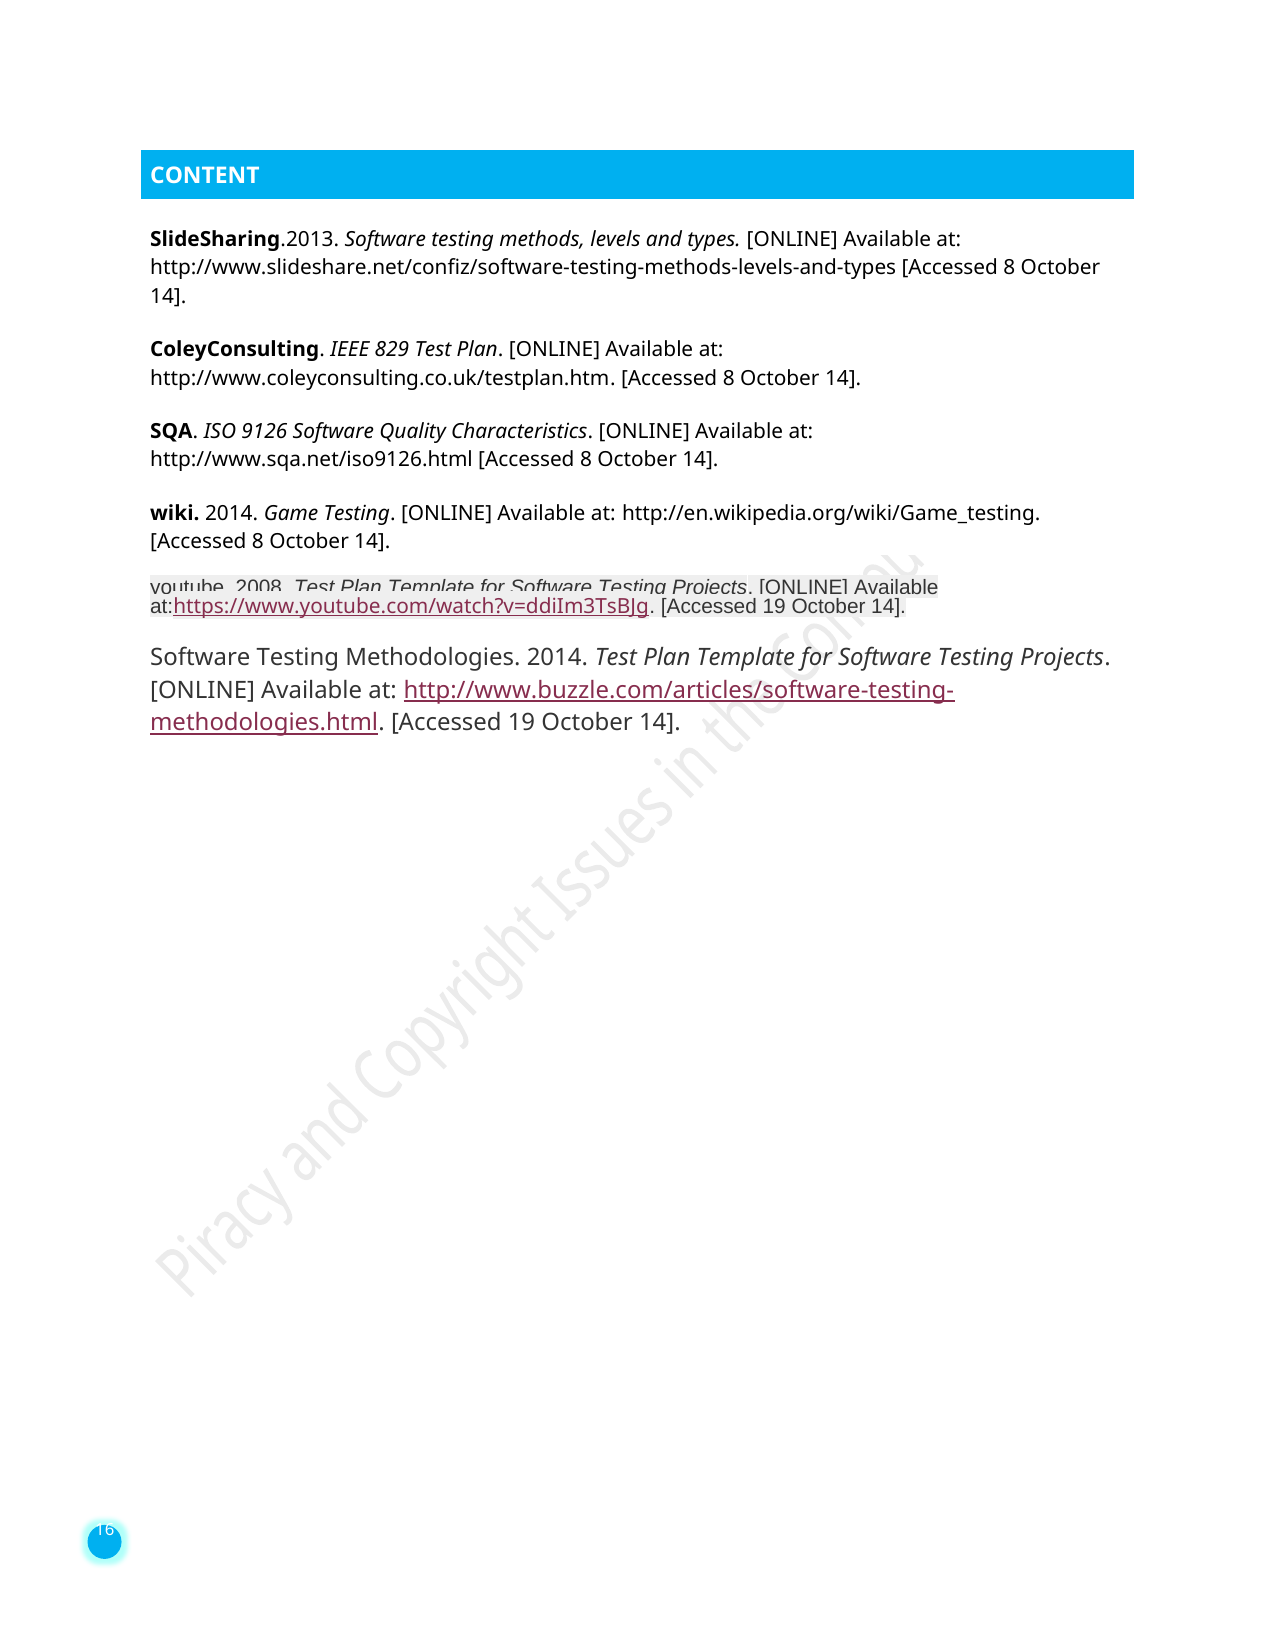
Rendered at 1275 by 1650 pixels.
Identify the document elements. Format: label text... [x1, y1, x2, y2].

text ColeyConsulting. IEEE 829 Test Plan. [ONLINE] Available at: http://www.coleyconsulting.co.uk/testplan.htm. [Accessed 8 October 14]. [150, 334, 1125, 391]
text youtube. 2008. Test Plan Template for Software Testing Projects. [ONLINE] Available at:https://www.youtube.com/watch?v=ddiIm3TsBJg. [Accessed 19 October 14]. [649, 580, 1125, 619]
subtitle CONTENT [142, 151, 1133, 198]
text wiki. 2014. Game Testing. [ONLINE] Available at: http://en.wikipedia.org/wiki/Game_testing. [Accessed 8 October 14]. [150, 498, 1125, 555]
text Software Testing Methodologies. 2014. Test Plan Template for Software Testing Projects. [ONLINE] Available at: http://www.buzzle.com/articles/software-testing-methodologies.html. [Accessed 19 October 14]. [150, 640, 1125, 738]
text SQA. ISO 9126 Software Quality Characteristics. [ONLINE] Available at: http://www.sqa.net/iso9126.html [Accessed 8 October 14]. [150, 416, 1125, 473]
text SlideSharing.2013. Software testing methods, levels and types. [ONLINE] Available at: http://www.slideshare.net/confiz/software-testing-methods-levels-and-types [Accessed 8 October 14]. [150, 224, 1125, 309]
